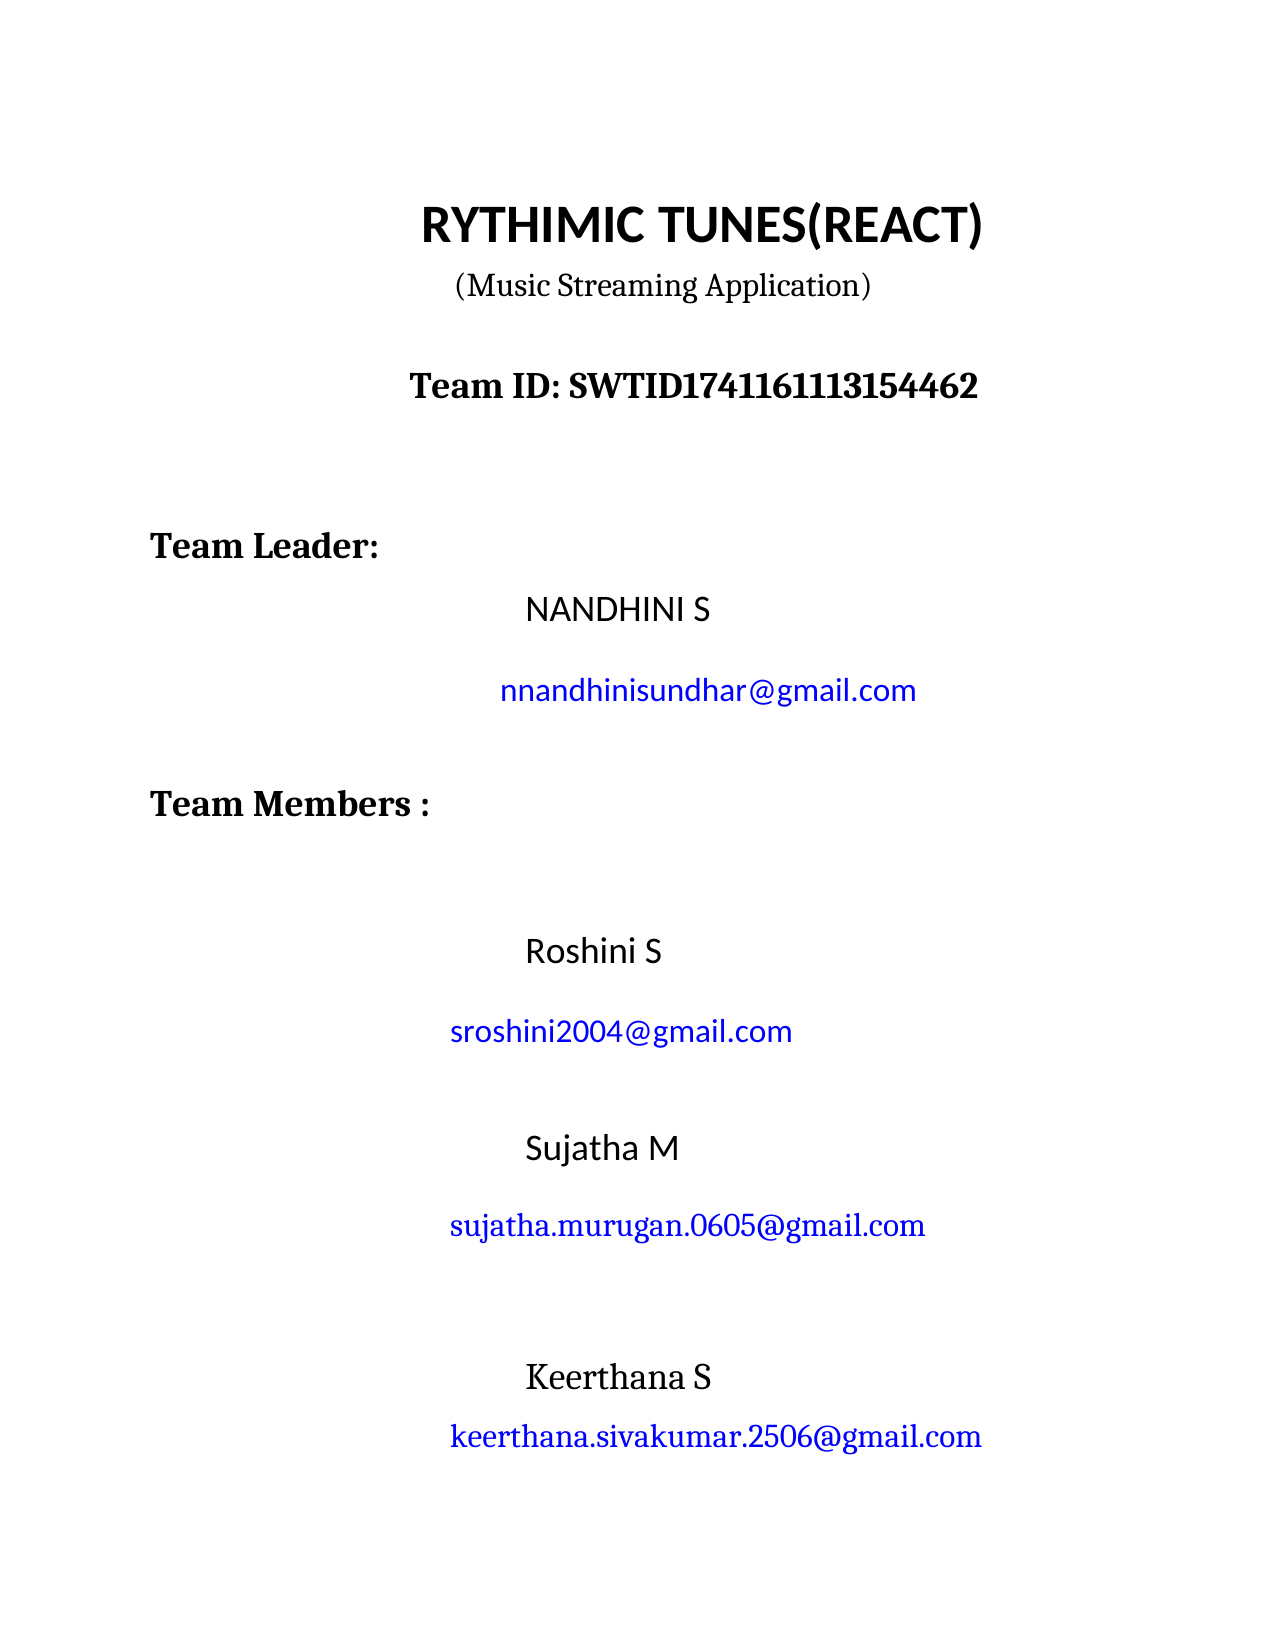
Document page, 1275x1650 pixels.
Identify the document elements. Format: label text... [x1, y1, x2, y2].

text Roshini S [450, 927, 939, 972]
subtitle Team Members : [150, 783, 1162, 826]
text Keerthana S [450, 1355, 1162, 1398]
subtitle Team ID: SWTID1741161113154462 [243, 365, 1144, 408]
text sujatha.murugan.0605@gmail.com [150, 1206, 1162, 1244]
title RYTHIMIC TUNES(REACT) [243, 189, 1162, 256]
text NANDHINI S [450, 585, 939, 631]
text nnandhinisundhar@gmail.com [150, 669, 939, 709]
text sroshini2004@gmail.com [150, 1010, 939, 1051]
text Sujatha M [450, 1123, 939, 1169]
text (Music Streaming Application) [454, 266, 1162, 305]
text keerthana.sivakumar.2506@gmail.com [150, 1418, 1162, 1456]
text Team Leader: [150, 525, 1162, 568]
